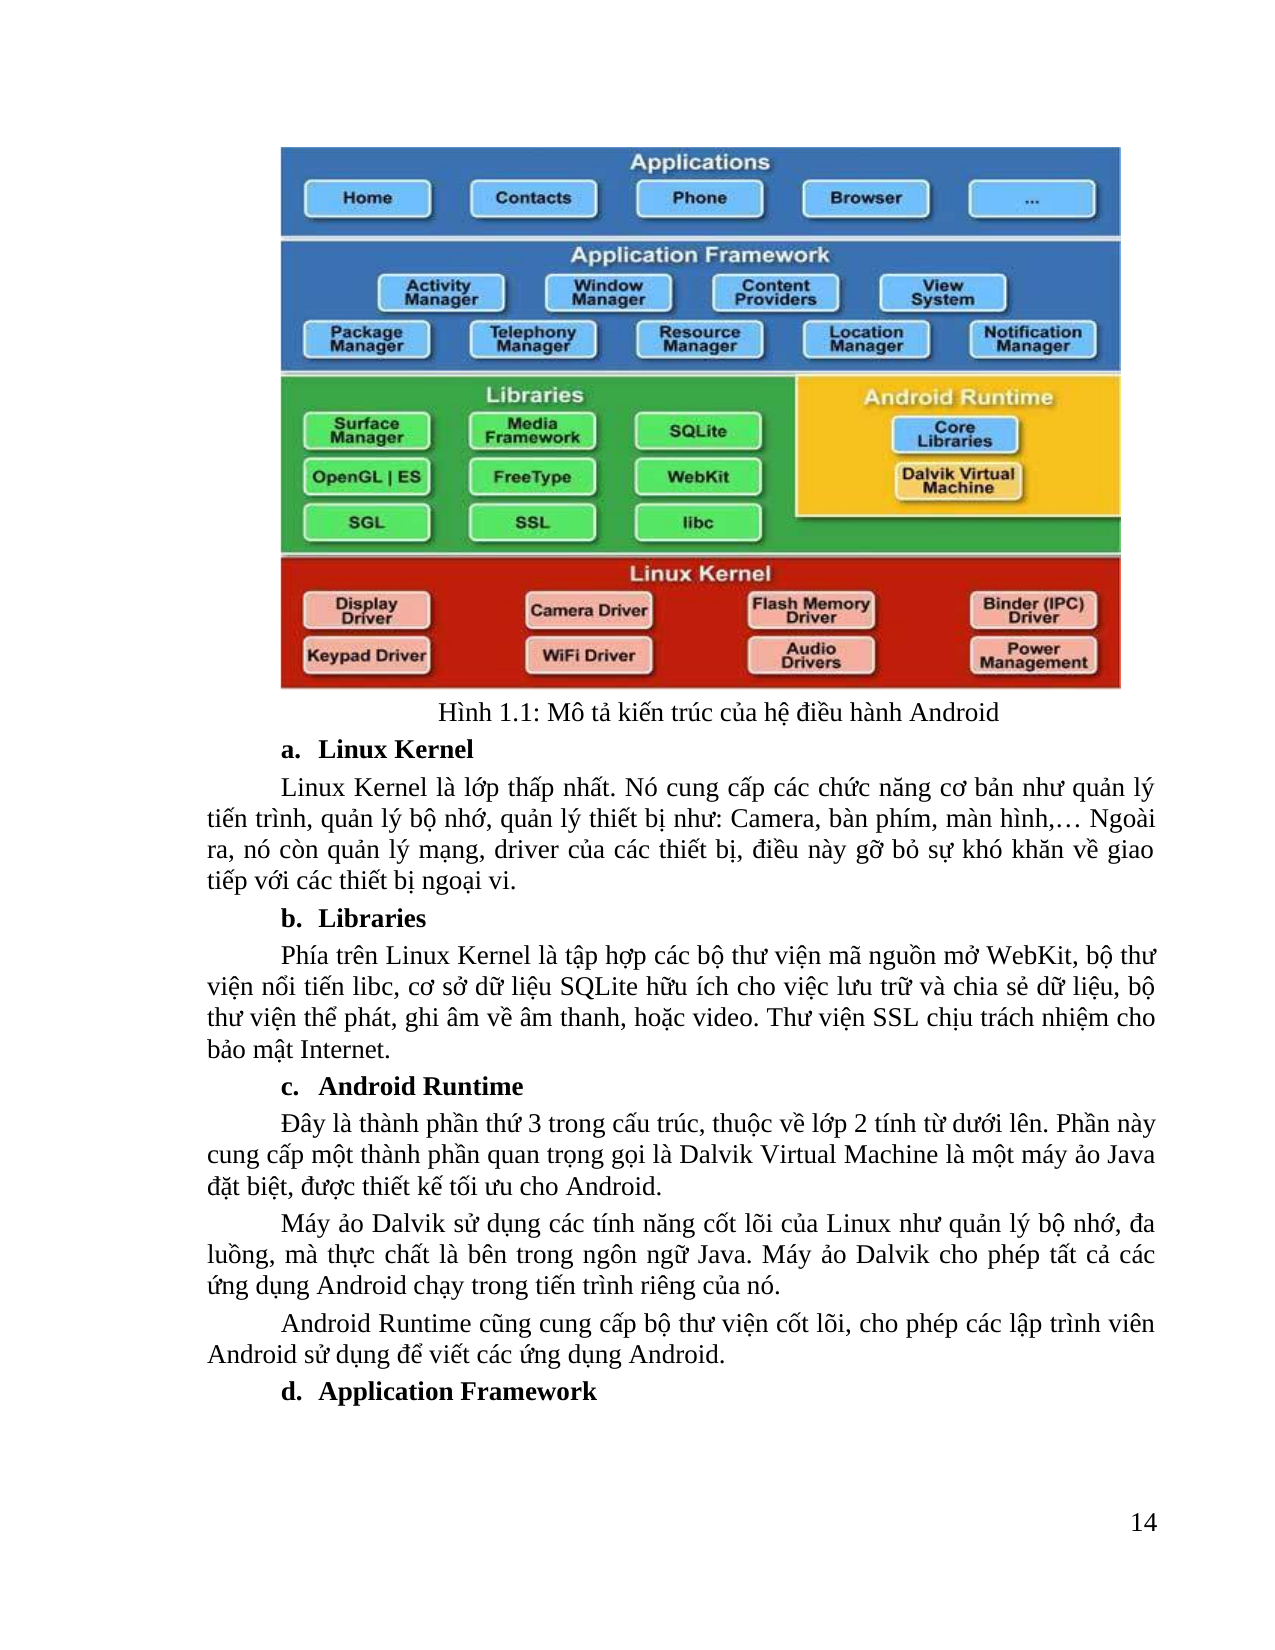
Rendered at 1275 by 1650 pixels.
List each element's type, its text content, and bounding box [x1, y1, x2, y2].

text Linux Kernel là lớp thấp nhất. Nó cung cấp các chức năng cơ bản như quản lý tiến trình, quản lý bộ nhớ, quản lý thiết bị như: Camera, bàn phím, màn hình,… Ngoài ra, nó còn quản lý mạng, driver của các thiết bị, điều này gỡ bỏ sự khó khăn về giao tiếp với các thiết bị ngoại vi. [207, 771, 1157, 896]
list Application Framework [281, 1375, 1157, 1407]
text Phía trên Linux Kernel là tập hợp các bộ thư viện mã nguồn mở WebKit, bộ thư viện nổi tiến libc, cơ sở dữ liệu SQLite hữu ích cho việc lưu trữ và chia sẻ dữ liệu, bộ thư viện thể phát, ghi âm về âm thanh, hoặc video. Thư viện SSL chịu trách nhiệm cho bảo mật Internet. [207, 939, 1157, 1064]
text Android Runtime cũng cung cấp bộ thư viện cốt lõi, cho phép các lập trình viên Android sử dụng để viết các ứng dụng Android. [207, 1307, 1157, 1369]
list Android Runtime [281, 1070, 1157, 1101]
list Linux Kernel [281, 734, 1157, 765]
text Đây là thành phần thứ 3 trong cấu trúc, thuộc về lớp 2 tính từ dưới lên. Phần này cung cấp một thành phần quan trọng gọi là Dalvik Virtual Machine là một máy ảo Java đặt biệt, được thiết kế tối ưu cho Android. [207, 1107, 1157, 1201]
text Máy ảo Dalvik sử dụng các tính năng cốt lõi của Linux như quản lý bộ nhớ, đa luồng, mà thực chất là bên trong ngôn ngữ Java. Máy ảo Dalvik cho phép tất cả các ứng dụng Android chạy trong tiến trình riêng của nó. [207, 1207, 1157, 1301]
list Libraries [281, 902, 1157, 933]
picture [280, 147, 1121, 690]
text Hình 1.1: Mô tả kiến trúc của hệ điều hành Android [207, 696, 1157, 727]
